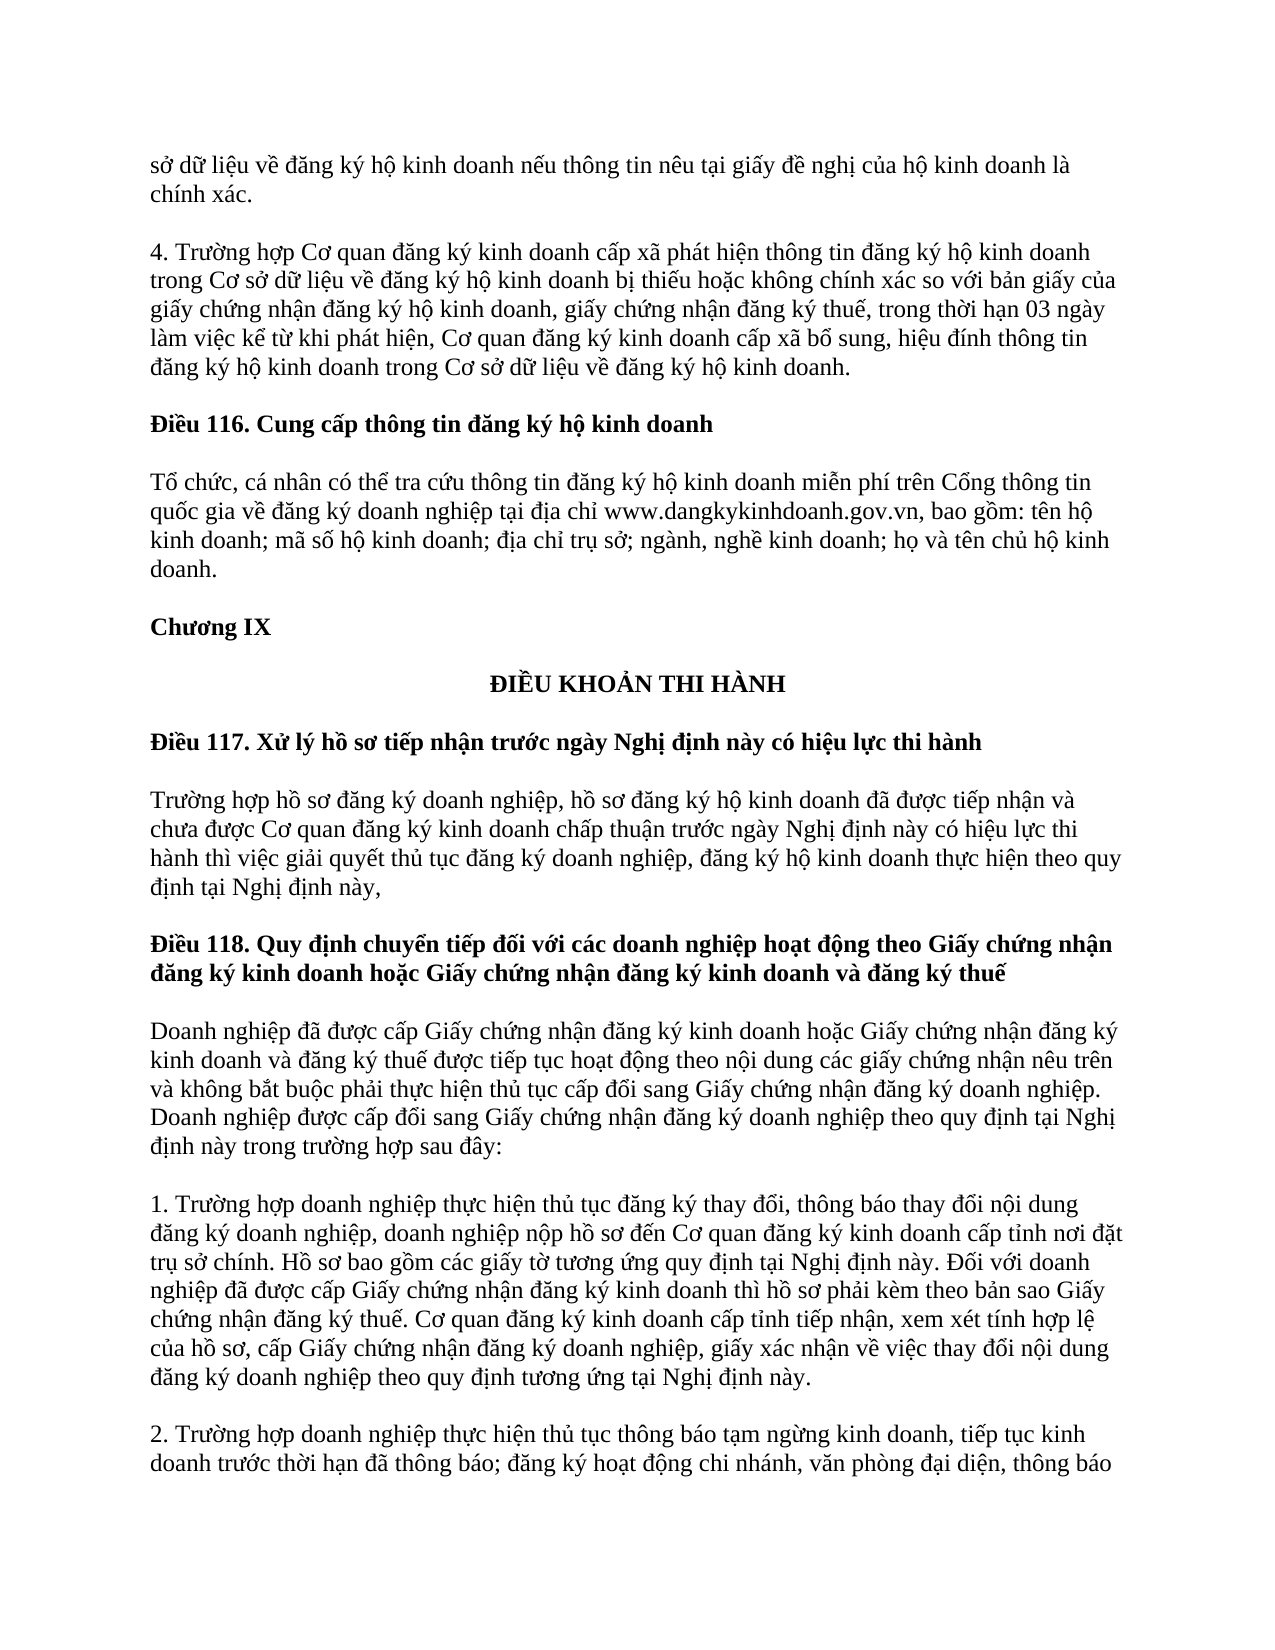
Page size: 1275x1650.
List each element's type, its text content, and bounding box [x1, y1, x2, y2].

text Điều 117. Xử lý hồ sơ tiếp nhận trước ngày Nghị định này có hiệu lực thi hành [150, 727, 1125, 756]
text Điều 118. Quy định chuyển tiếp đối với các doanh nghiệp hoạt động theo Giấy chứng nhận đăng ký kinh doanh hoặc Giấy chứng nhận đăng ký kinh doanh và đăng ký thuế [150, 929, 1125, 987]
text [150, 150, 1125, 207]
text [150, 1419, 1125, 1477]
text 1. Trường hợp doanh nghiệp thực hiện thủ tục đăng ký thay đổi, thông báo thay đổi nội dung đăng ký doanh nghiệp, doanh nghiệp nộp hồ sơ đến Cơ quan đăng ký kinh doanh cấp tỉnh nơi đặt trụ sở chính. Hồ sơ bao gồm các giấy tờ tương ứng quy định tại Nghị định này. Đối với doanh nghiệp đã được cấp Giấy chứng nhận đăng ký kinh doanh thì hồ sơ phải kèm theo bản sao Giấy chứng nhận đăng ký thuế. Cơ quan đăng ký kinh doanh cấp tỉnh tiếp nhận, xem xét tính hợp lệ của hồ sơ, cấp Giấy chứng nhận đăng ký doanh nghiệp, giấy xác nhận về việc thay đổi nội dung đăng ký doanh nghiệp theo quy định tương ứng tại Nghị định này. [150, 1189, 1125, 1390]
text Trường hợp hồ sơ đăng ký doanh nghiệp, hồ sơ đăng ký hộ kinh doanh đã được tiếp nhận và chưa được Cơ quan đăng ký kinh doanh chấp thuận trước ngày Nghị định này có hiệu lực thi hành thì việc giải quyết thủ tục đăng ký doanh nghiệp, đăng ký hộ kinh doanh thực hiện theo quy định tại Nghị định này, [150, 785, 1125, 900]
text Doanh nghiệp đã được cấp Giấy chứng nhận đăng ký kinh doanh hoặc Giấy chứng nhận đăng ký kinh doanh và đăng ký thuế được tiếp tục hoạt động theo nội dung các giấy chứng nhận nêu trên và không bắt buộc phải thực hiện thủ tục cấp đổi sang Giấy chứng nhận đăng ký doanh nghiệp. Doanh nghiệp được cấp đổi sang Giấy chứng nhận đăng ký doanh nghiệp theo quy định tại Nghị định này trong trường hợp sau đây: [150, 1016, 1125, 1160]
text Chương IX [150, 612, 1125, 640]
text Điều 116. Cung cấp thông tin đăng ký hộ kinh doanh [150, 409, 1125, 438]
text Tổ chức, cá nhân có thể tra cứu thông tin đăng ký hộ kinh doanh miễn phí trên Cổng thông tin quốc gia về đăng ký doanh nghiệp tại địa chỉ www.dangkykinhdoanh.gov.vn, bao gồm: tên hộ kinh doanh; mã số hộ kinh doanh; địa chỉ trụ sở; ngành, nghề kinh doanh; họ và tên chủ hộ kinh doanh. [150, 467, 1125, 582]
text ĐIỀU KHOẢN THI HÀNH [150, 669, 1125, 698]
text 4. Trường hợp Cơ quan đăng ký kinh doanh cấp xã phát hiện thông tin đăng ký hộ kinh doanh trong Cơ sở dữ liệu về đăng ký hộ kinh doanh bị thiếu hoặc không chính xác so với bản giấy của giấy chứng nhận đăng ký hộ kinh doanh, giấy chứng nhận đăng ký thuế, trong thời hạn 03 ngày làm việc kể từ khi phát hiện, Cơ quan đăng ký kinh doanh cấp xã bổ sung, hiệu đính thông tin đăng ký hộ kinh doanh trong Cơ sở dữ liệu về đăng ký hộ kinh doanh. [150, 237, 1125, 380]
